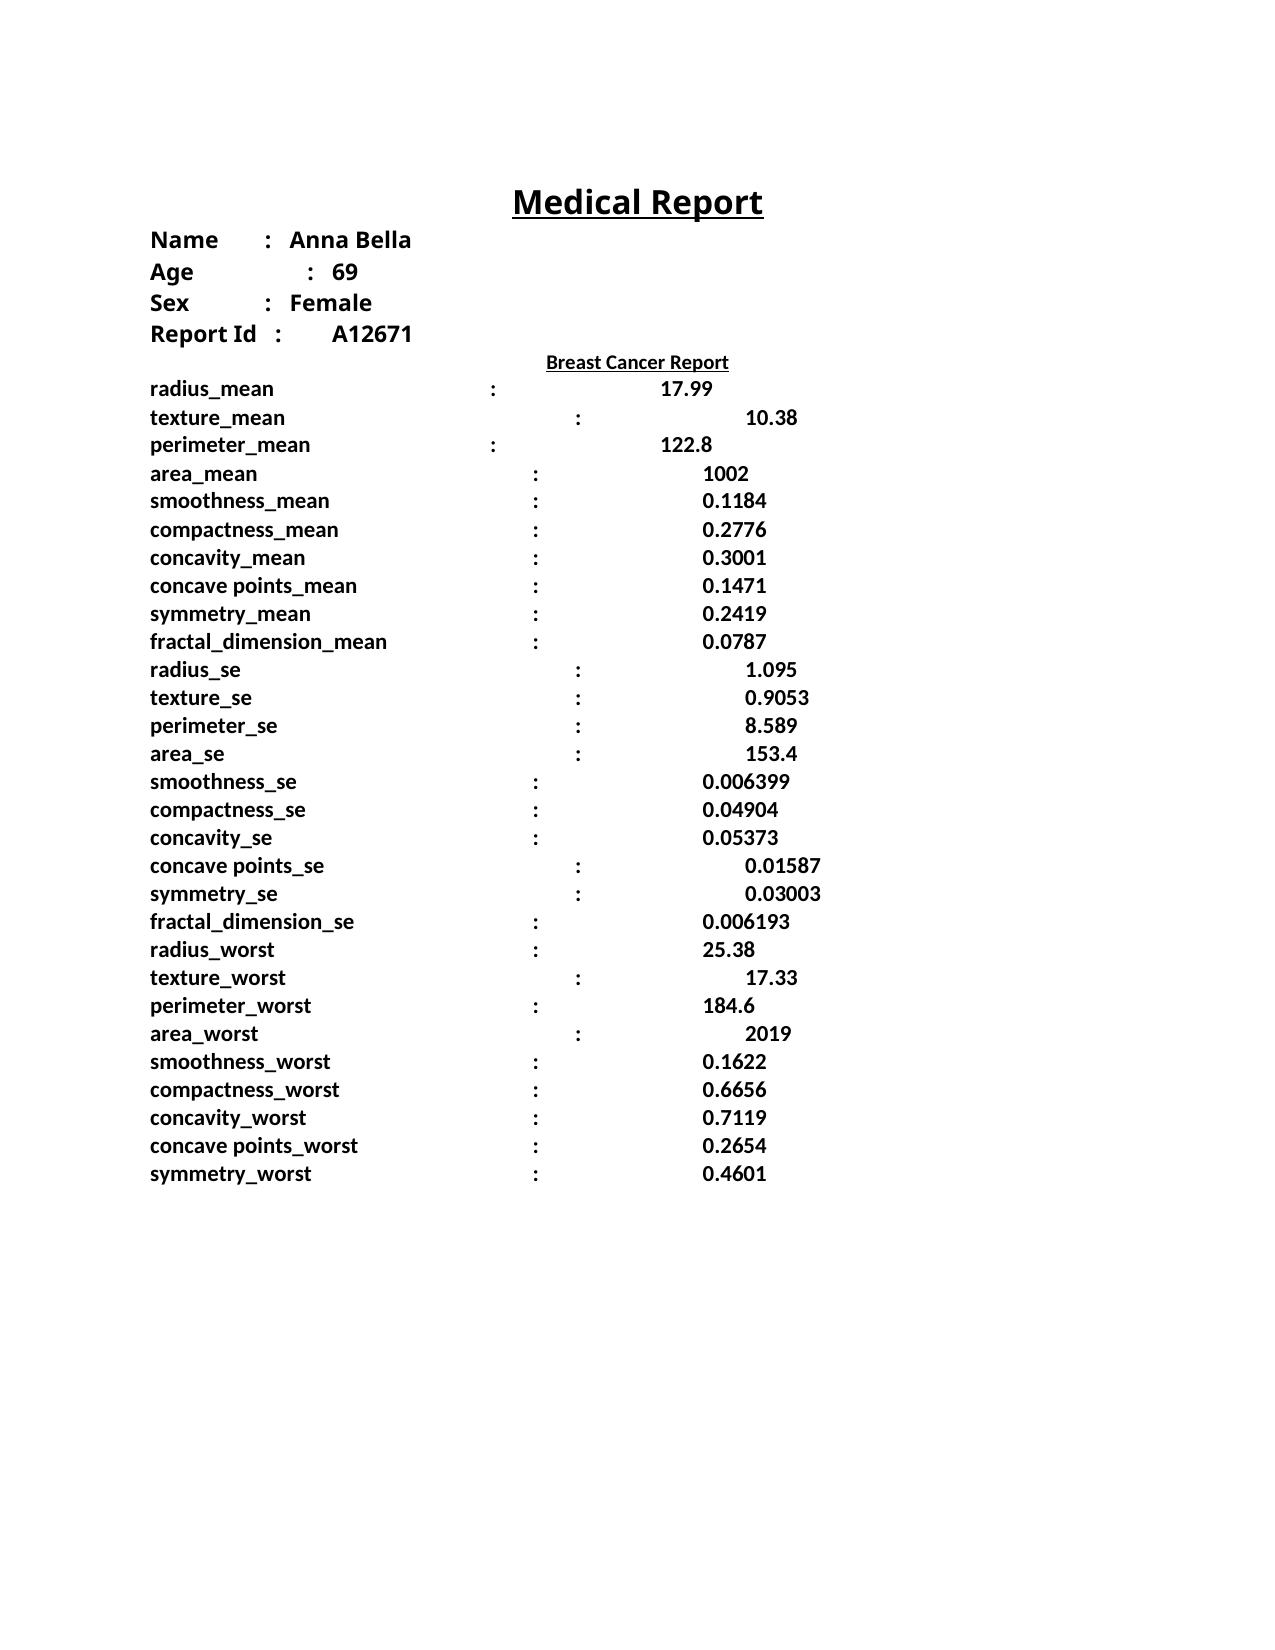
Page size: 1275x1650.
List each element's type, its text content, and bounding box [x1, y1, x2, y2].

text concave points_worst : 0.2654 [150, 1131, 1125, 1159]
text compactness_se : 0.04904 [150, 795, 1125, 823]
text concave points_se : 0.01587 [150, 851, 1125, 879]
text Breast Cancer Report [150, 349, 1125, 374]
text radius_worst : 25.38 [150, 935, 1125, 963]
text perimeter_mean : 122.8 [150, 431, 1125, 459]
text perimeter_worst : 184.6 [150, 991, 1125, 1019]
text smoothness_mean : 0.1184 [150, 487, 1125, 515]
text concavity_se : 0.05373 [150, 823, 1125, 851]
text fractal_dimension_se : 0.006193 [150, 907, 1125, 935]
text area_mean : 1002 [150, 459, 1125, 487]
text symmetry_mean : 0.2419 [150, 599, 1125, 627]
text smoothness_worst : 0.1622 [150, 1047, 1125, 1075]
text smoothness_se : 0.006399 [150, 767, 1125, 795]
text Medical Report [150, 179, 1125, 224]
text Report Id : A12671 [150, 318, 1125, 349]
text radius_se : 1.095 [150, 655, 1125, 683]
text texture_worst : 17.33 [150, 963, 1125, 991]
text fractal_dimension_mean : 0.0787 [150, 627, 1125, 655]
text symmetry_worst : 0.4601 [150, 1159, 1125, 1187]
text concavity_mean : 0.3001 [150, 543, 1125, 571]
text compactness_worst : 0.6656 [150, 1075, 1125, 1103]
text texture_mean : 10.38 [150, 403, 1125, 431]
text Name : Anna Bella [150, 224, 1125, 255]
text radius_mean : 17.99 [150, 374, 1125, 403]
text area_worst : 2019 [150, 1019, 1125, 1047]
text Age : 69 [150, 255, 1125, 287]
text texture_se : 0.9053 [150, 683, 1125, 711]
text area_se : 153.4 [150, 739, 1125, 767]
text perimeter_se : 8.589 [150, 711, 1125, 739]
text compactness_mean : 0.2776 [150, 515, 1125, 543]
text Sex : Female [150, 287, 1125, 318]
text concave points_mean : 0.1471 [150, 571, 1125, 599]
text symmetry_se : 0.03003 [150, 879, 1125, 907]
text concavity_worst : 0.7119 [150, 1103, 1125, 1131]
